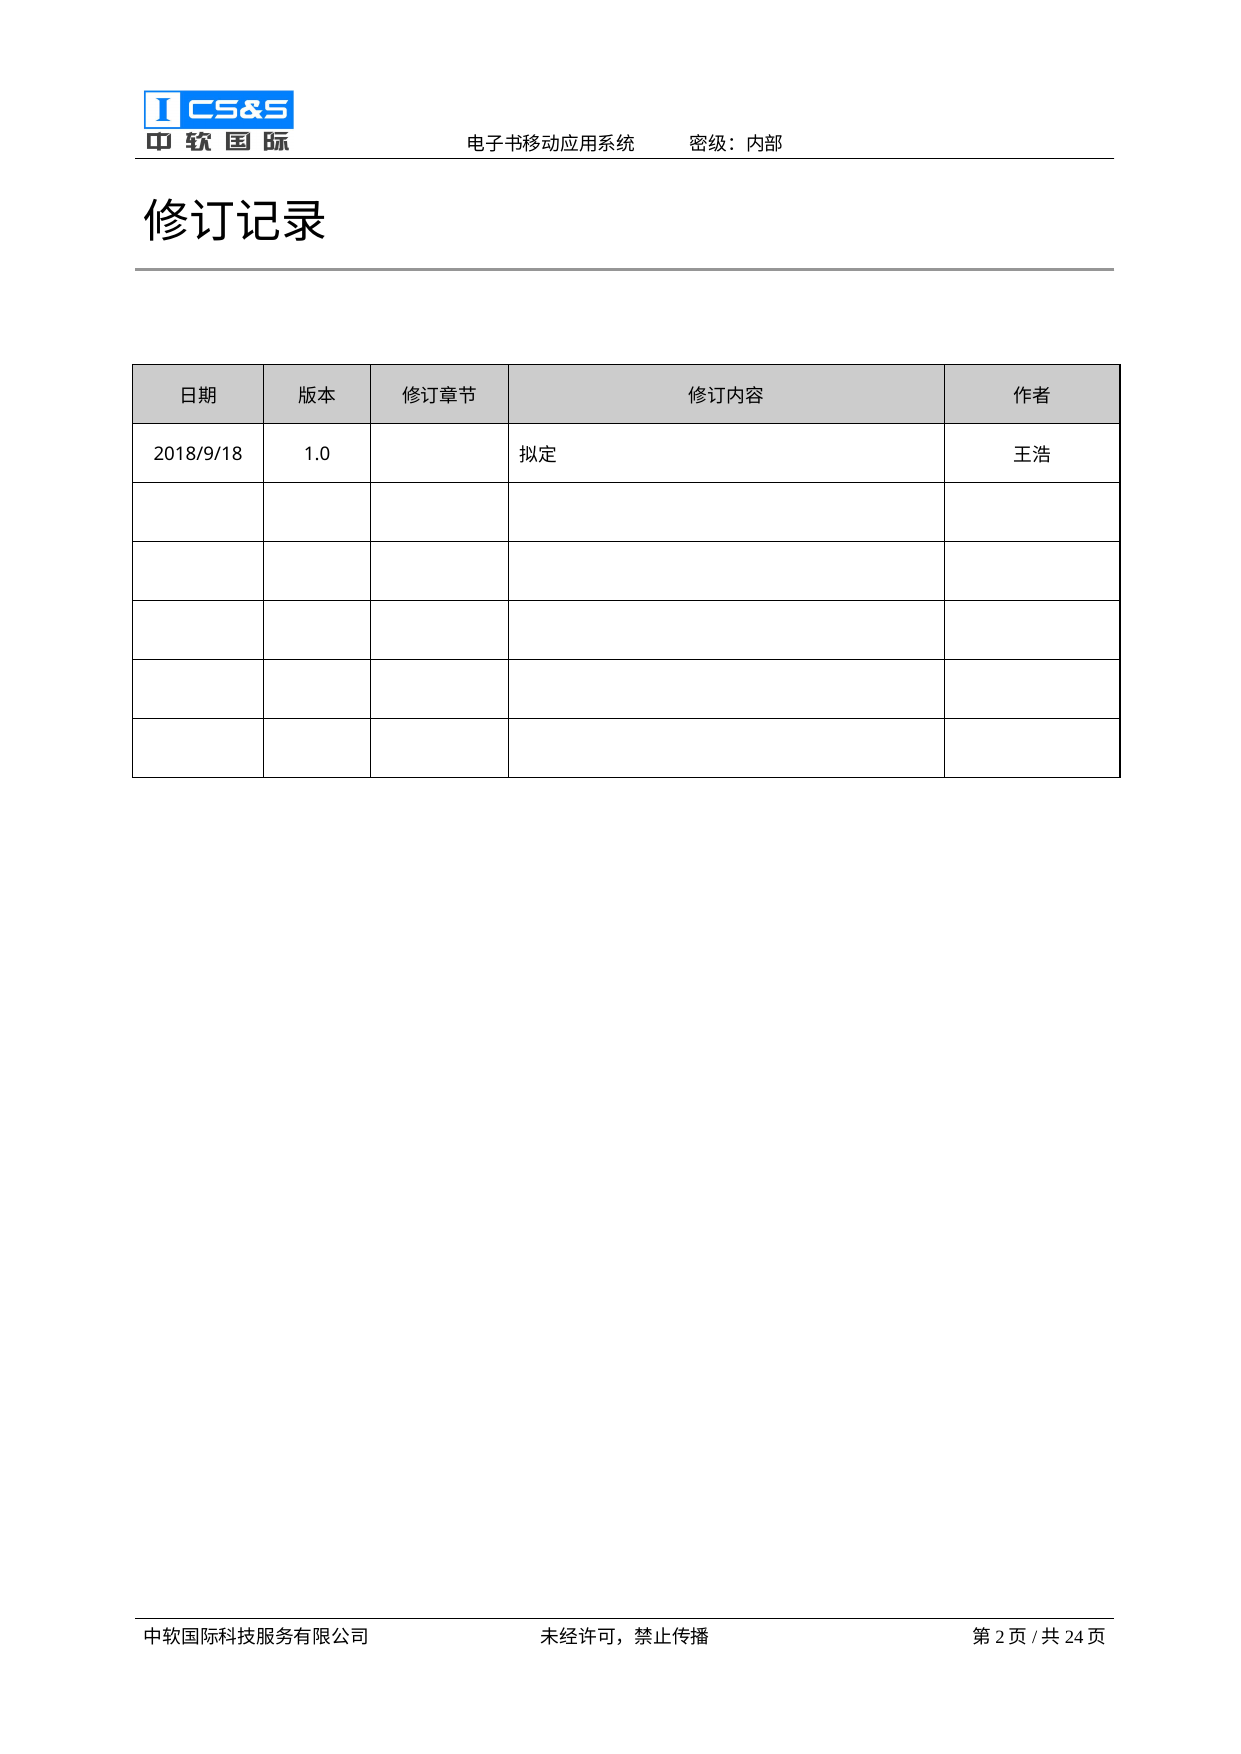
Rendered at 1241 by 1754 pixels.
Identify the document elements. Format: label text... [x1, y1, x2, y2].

table_cell [264, 542, 370, 600]
table_cell [264, 483, 370, 541]
table_cell [133, 601, 263, 659]
subtitle 修订记录 [135, 166, 1114, 268]
table_cell [945, 483, 1119, 541]
table_header 修订章节 [371, 365, 508, 423]
table_cell [371, 660, 508, 718]
table_cell [133, 719, 263, 777]
table_cell [133, 542, 263, 600]
table_cell [509, 601, 944, 659]
table_header 修订内容 [509, 365, 944, 423]
table_cell 2018/9/18 [133, 424, 263, 482]
table_cell [945, 660, 1119, 718]
table_cell [133, 483, 263, 541]
table_cell [264, 660, 370, 718]
table_cell [264, 719, 370, 777]
table_cell 拟定 [509, 424, 944, 482]
table_cell [371, 719, 508, 777]
table_header 日期 [133, 365, 263, 423]
table_header 作者 [945, 365, 1119, 423]
table_cell [509, 719, 944, 777]
table_cell 1.0 [264, 424, 370, 482]
table_cell [945, 601, 1119, 659]
table_cell [509, 660, 944, 718]
table_cell [509, 483, 944, 541]
table_cell [509, 542, 944, 600]
table_cell [371, 542, 508, 600]
table_cell 王浩 [945, 424, 1119, 482]
table_cell [371, 483, 508, 541]
table_header 版本 [264, 365, 370, 423]
table_cell [133, 660, 263, 718]
table_cell [264, 601, 370, 659]
table_cell [945, 719, 1119, 777]
table_cell [371, 601, 508, 659]
table_cell [945, 542, 1119, 600]
table_cell [371, 424, 508, 482]
picture [143, 90, 294, 151]
